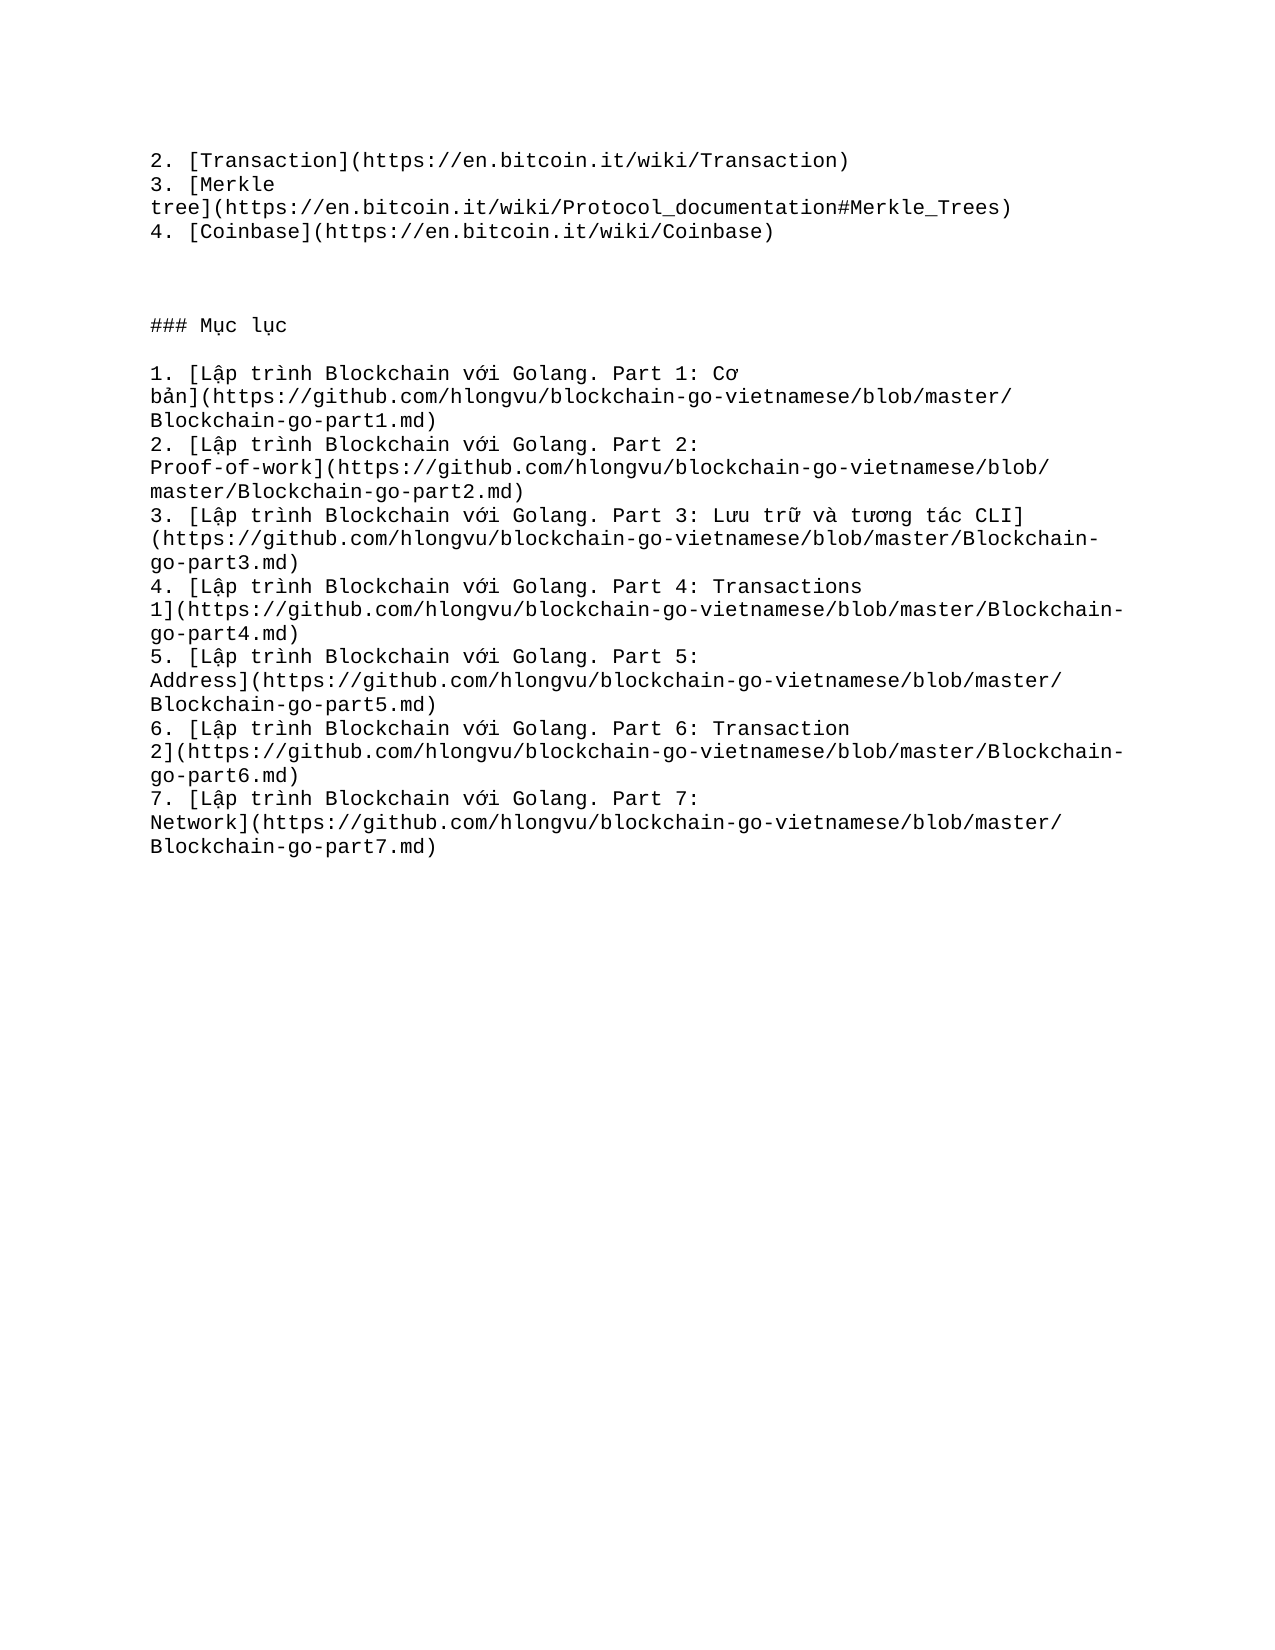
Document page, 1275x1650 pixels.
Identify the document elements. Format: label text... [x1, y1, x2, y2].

text 1. [Lập trình Blockchain với Golang. Part 1: Cơ bản](https://github.com/hlongvu/blockchain-go-vietnamese/blob/master/Blockchain-go-part1.md) [150, 363, 1125, 434]
text 3. [Lập trình Blockchain với Golang. Part 3: Lưu trữ và tương tác CLI](https://github.com/hlongvu/blockchain-go-vietnamese/blob/master/Blockchain-go-part3.md) [150, 505, 1125, 576]
text 3. [Merkle tree](https://en.bitcoin.it/wiki/Protocol_documentation#Merkle_Trees) [150, 174, 1125, 221]
text 4. [Coinbase](https://en.bitcoin.it/wiki/Coinbase) [150, 221, 1125, 244]
text 6. [Lập trình Blockchain với Golang. Part 6: Transaction 2](https://github.com/hlongvu/blockchain-go-vietnamese/blob/master/Blockchain-go-part6.md) [150, 717, 1125, 788]
text 4. [Lập trình Blockchain với Golang. Part 4: Transactions 1](https://github.com/hlongvu/blockchain-go-vietnamese/blob/master/Blockchain-go-part4.md) [150, 576, 1125, 647]
text ### Mục lục [150, 316, 1125, 339]
text 2. [Transaction](https://en.bitcoin.it/wiki/Transaction) [150, 150, 1125, 174]
text 7. [Lập trình Blockchain với Golang. Part 7: Network](https://github.com/hlongvu/blockchain-go-vietnamese/blob/master/Blockchain-go-part7.md) [150, 788, 1125, 859]
text 2. [Lập trình Blockchain với Golang. Part 2: Proof-of-work](https://github.com/hlongvu/blockchain-go-vietnamese/blob/master/Blockchain-go-part2.md) [150, 434, 1125, 505]
text 5. [Lập trình Blockchain với Golang. Part 5: Address](https://github.com/hlongvu/blockchain-go-vietnamese/blob/master/Blockchain-go-part5.md) [150, 647, 1125, 717]
